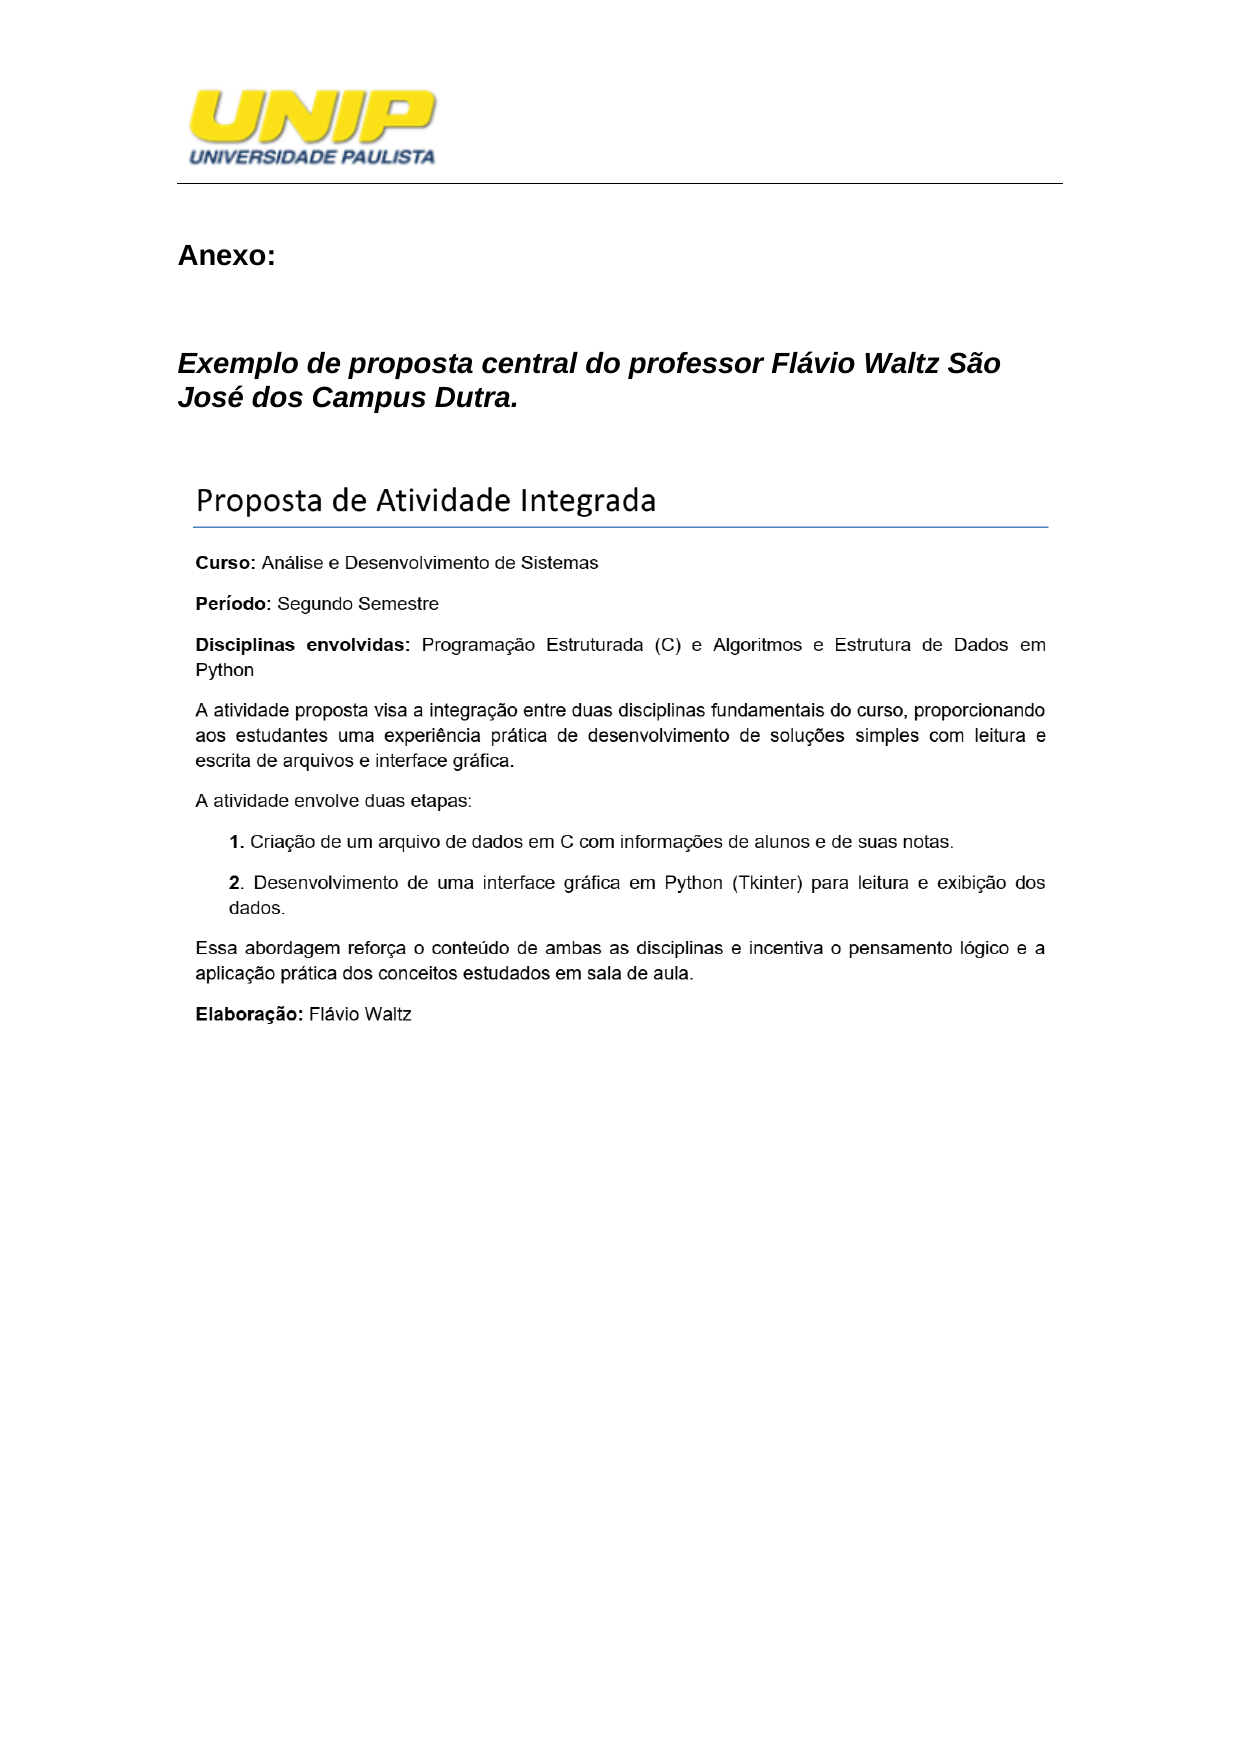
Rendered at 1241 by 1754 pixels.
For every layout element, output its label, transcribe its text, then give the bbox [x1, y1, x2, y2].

picture [177, 73, 448, 182]
subtitle Anexo: [177, 238, 1063, 272]
picture [177, 475, 1063, 1043]
subtitle Exemplo de proposta central do professor Flávio Waltz São José dos Campus Dutra. [177, 346, 1063, 413]
